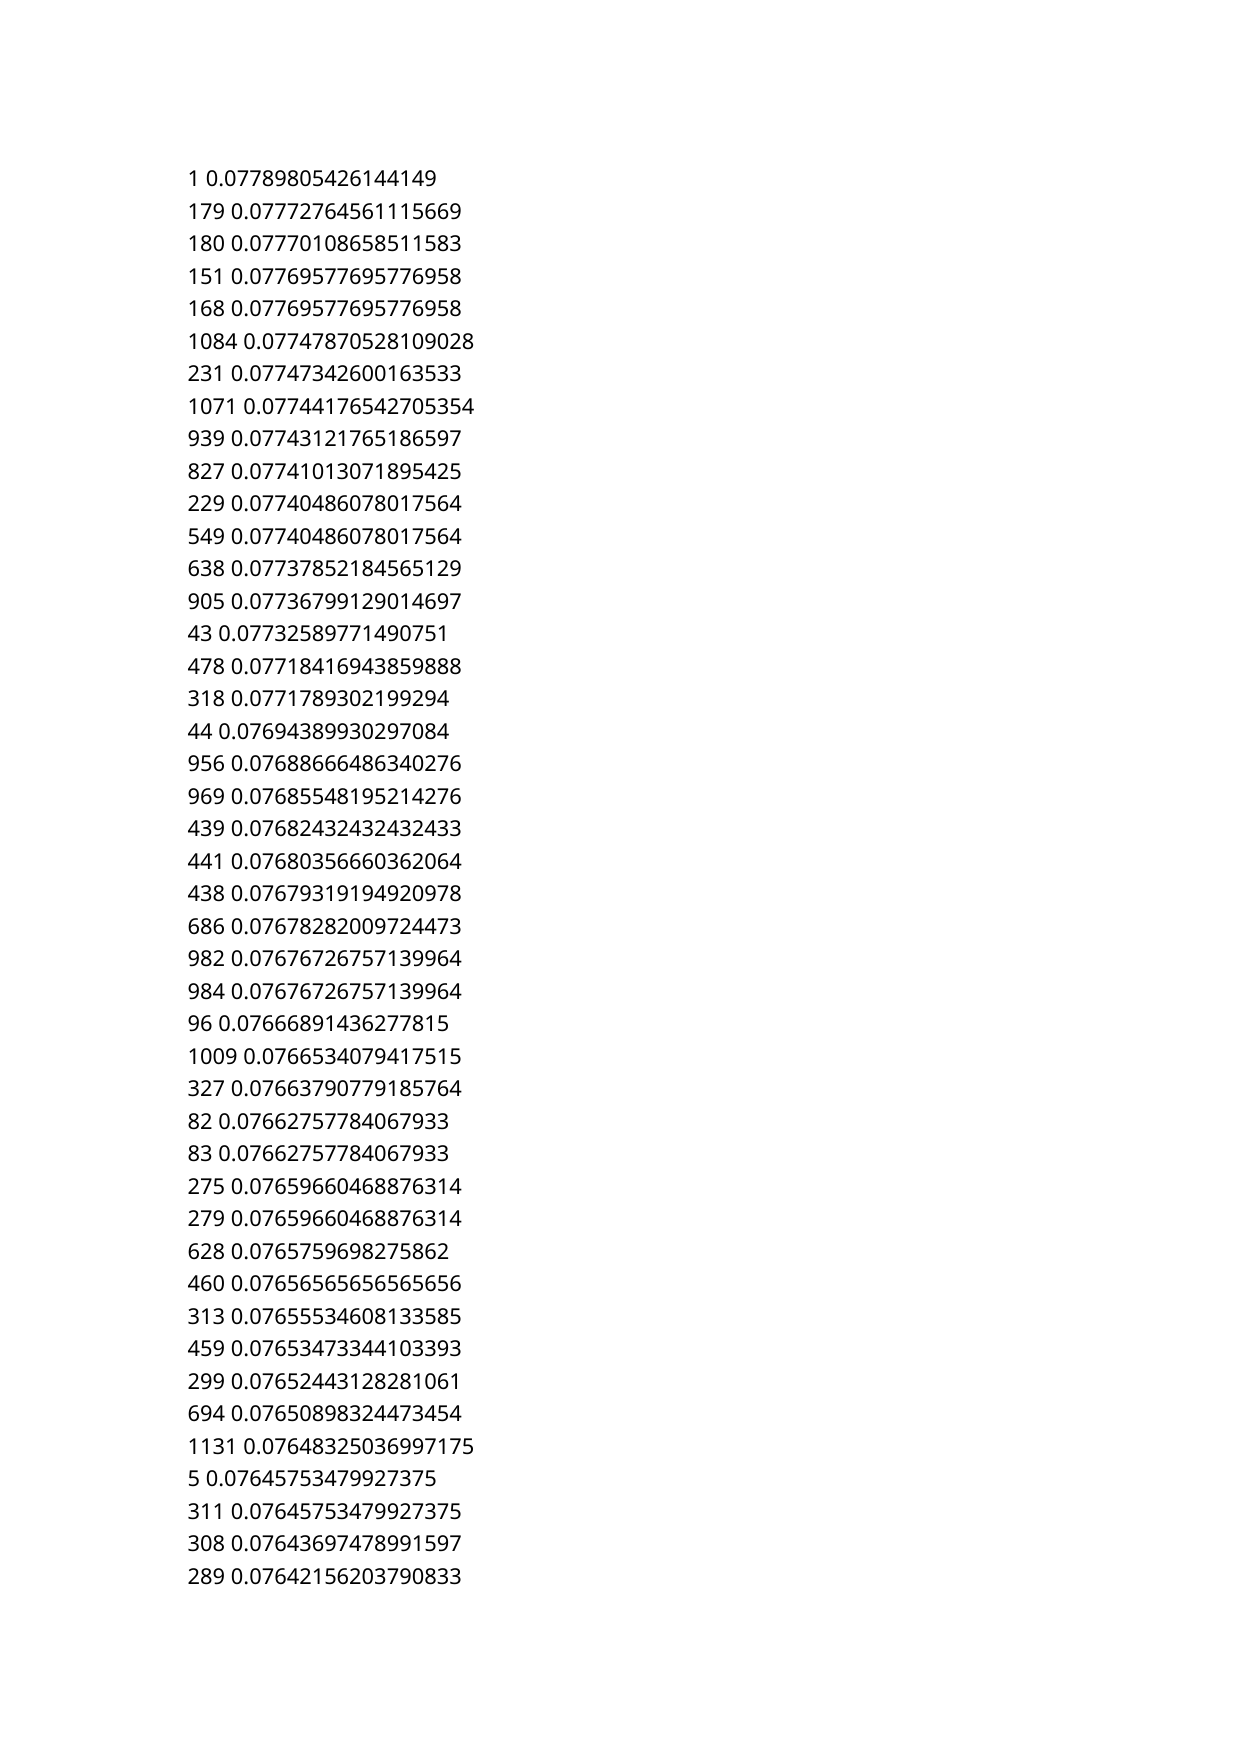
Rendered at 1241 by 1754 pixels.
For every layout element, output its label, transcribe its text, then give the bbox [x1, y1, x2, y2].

text 82 0.07662757784067933 [187, 1104, 1053, 1137]
text 44 0.07694389930297084 [187, 714, 1053, 747]
text 151 0.07769577695776958 [187, 259, 1053, 292]
text 275 0.07659660468876314 [187, 1169, 1053, 1202]
text 168 0.07769577695776958 [187, 292, 1053, 324]
text 439 0.07682432432432433 [187, 812, 1053, 844]
text 686 0.07678282009724473 [187, 909, 1053, 942]
text 1 0.07789805426144149 [187, 162, 1053, 194]
text 939 0.07743121765186597 [187, 422, 1053, 454]
text 83 0.07662757784067933 [187, 1137, 1053, 1169]
text 549 0.07740486078017564 [187, 519, 1053, 552]
text 311 0.07645753479927375 [187, 1494, 1053, 1527]
text 1071 0.07744176542705354 [187, 389, 1053, 422]
text 289 0.07642156203790833 [187, 1559, 1053, 1592]
text 628 0.0765759698275862 [187, 1234, 1053, 1267]
text 694 0.07650898324473454 [187, 1397, 1053, 1429]
text 5 0.07645753479927375 [187, 1462, 1053, 1494]
text 1131 0.07648325036997175 [187, 1429, 1053, 1462]
text 279 0.07659660468876314 [187, 1202, 1053, 1234]
text 231 0.07747342600163533 [187, 357, 1053, 389]
text 827 0.07741013071895425 [187, 454, 1053, 487]
text 438 0.07679319194920978 [187, 877, 1053, 909]
text 229 0.07740486078017564 [187, 487, 1053, 519]
text 180 0.07770108658511583 [187, 227, 1053, 259]
text 43 0.07732589771490751 [187, 617, 1053, 649]
text 1009 0.0766534079417515 [187, 1039, 1053, 1072]
text 441 0.07680356660362064 [187, 844, 1053, 877]
text 638 0.07737852184565129 [187, 552, 1053, 584]
text 969 0.07685548195214276 [187, 779, 1053, 812]
text 1084 0.07747870528109028 [187, 324, 1053, 357]
text 905 0.07736799129014697 [187, 584, 1053, 617]
text 299 0.07652443128281061 [187, 1364, 1053, 1397]
text 982 0.07676726757139964 [187, 942, 1053, 974]
text 313 0.07655534608133585 [187, 1299, 1053, 1332]
text 459 0.07653473344103393 [187, 1332, 1053, 1364]
text 956 0.07688666486340276 [187, 747, 1053, 779]
text 460 0.07656565656565656 [187, 1267, 1053, 1299]
text 318 0.0771789302199294 [187, 682, 1053, 714]
text 327 0.07663790779185764 [187, 1072, 1053, 1104]
text 179 0.07772764561115669 [187, 194, 1053, 227]
text 984 0.07676726757139964 [187, 974, 1053, 1007]
text 478 0.07718416943859888 [187, 649, 1053, 682]
text 96 0.07666891436277815 [187, 1007, 1053, 1039]
text 308 0.07643697478991597 [187, 1527, 1053, 1559]
